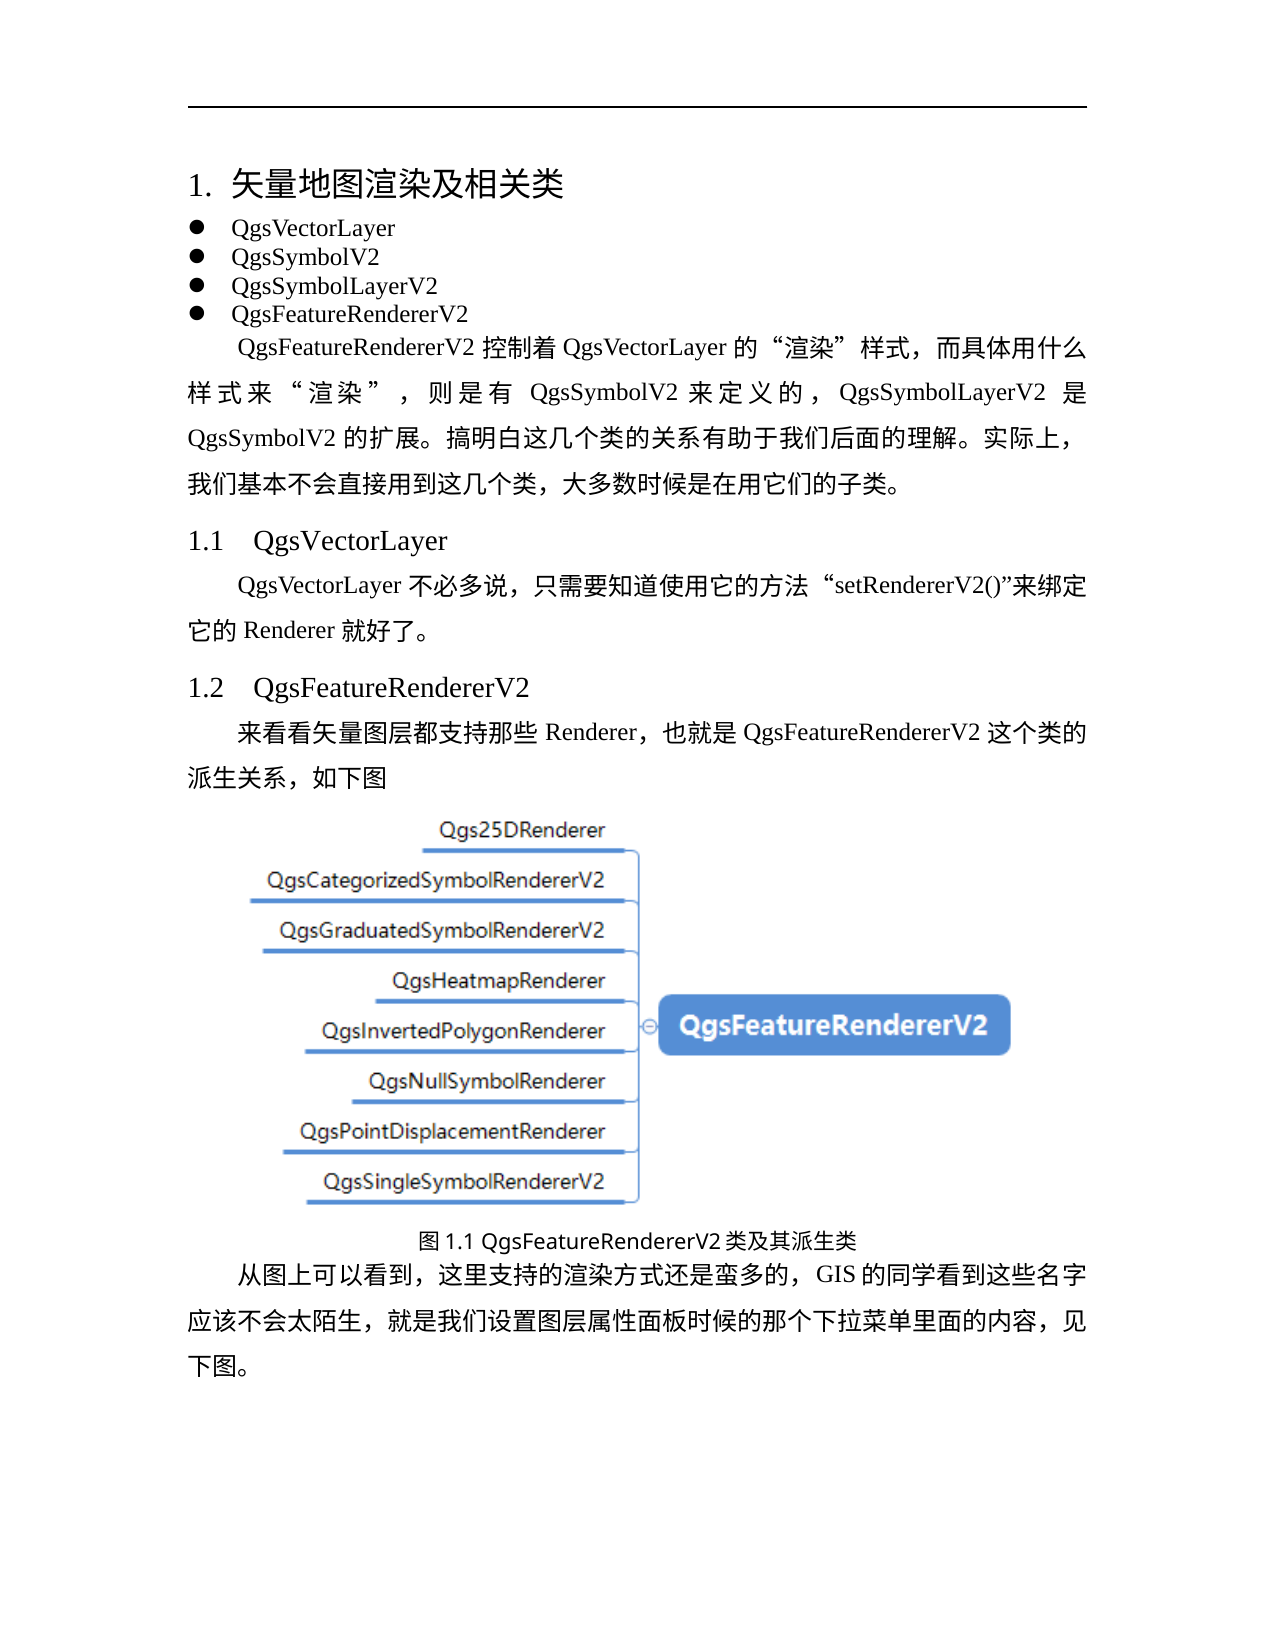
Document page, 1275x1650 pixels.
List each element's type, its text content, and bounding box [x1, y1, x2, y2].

text 从图上可以看到，这里支持的渲染方式还是蛮多的，GIS的同学看到这些名字应该不会太陌生，就是我们设置图层属性面板时候的那个下拉菜单里面的内容，见下图。 [187, 1256, 1087, 1382]
list QgsFeatureRendererV2 [187, 299, 1087, 328]
list QgsVectorLayer [187, 213, 1087, 242]
subtitle 矢量地图渲染及相关类 [187, 157, 1087, 206]
list QgsSymbolV2 [187, 242, 1087, 271]
subtitle QgsVectorLayer [187, 517, 1087, 559]
text QgsFeatureRendererV2 控制着QgsVectorLayer 的“渲染”样式，而具体用什么样式来“渲染”，则是有 QgsSymbolV2来定义的，QgsSymbolLayerV2 是 QgsSymbolV2 的扩展。搞明白这几个类的关系有助于我们后面的理解。实际上，我们基本不会直接用到这几个类，大多数时候是在用它们的子类。 [187, 328, 1087, 500]
subtitle QgsFeatureRendererV2 [187, 664, 1087, 706]
picture [228, 804, 1047, 1219]
text 来看看矢量图层都支持那些 Renderer，也就是 QgsFeatureRendererV2 这个类的派生关系，如下图 [187, 713, 1087, 795]
text QgsVectorLayer 不必多说，只需要知道使用它的方法“setRendererV2()”来绑定它的 Renderer 就好了。 [187, 566, 1087, 648]
text 图1.1 QgsFeatureRendererV2类及其派生类 [187, 1218, 1087, 1256]
list QgsSymbolLayerV2 [187, 271, 1087, 299]
